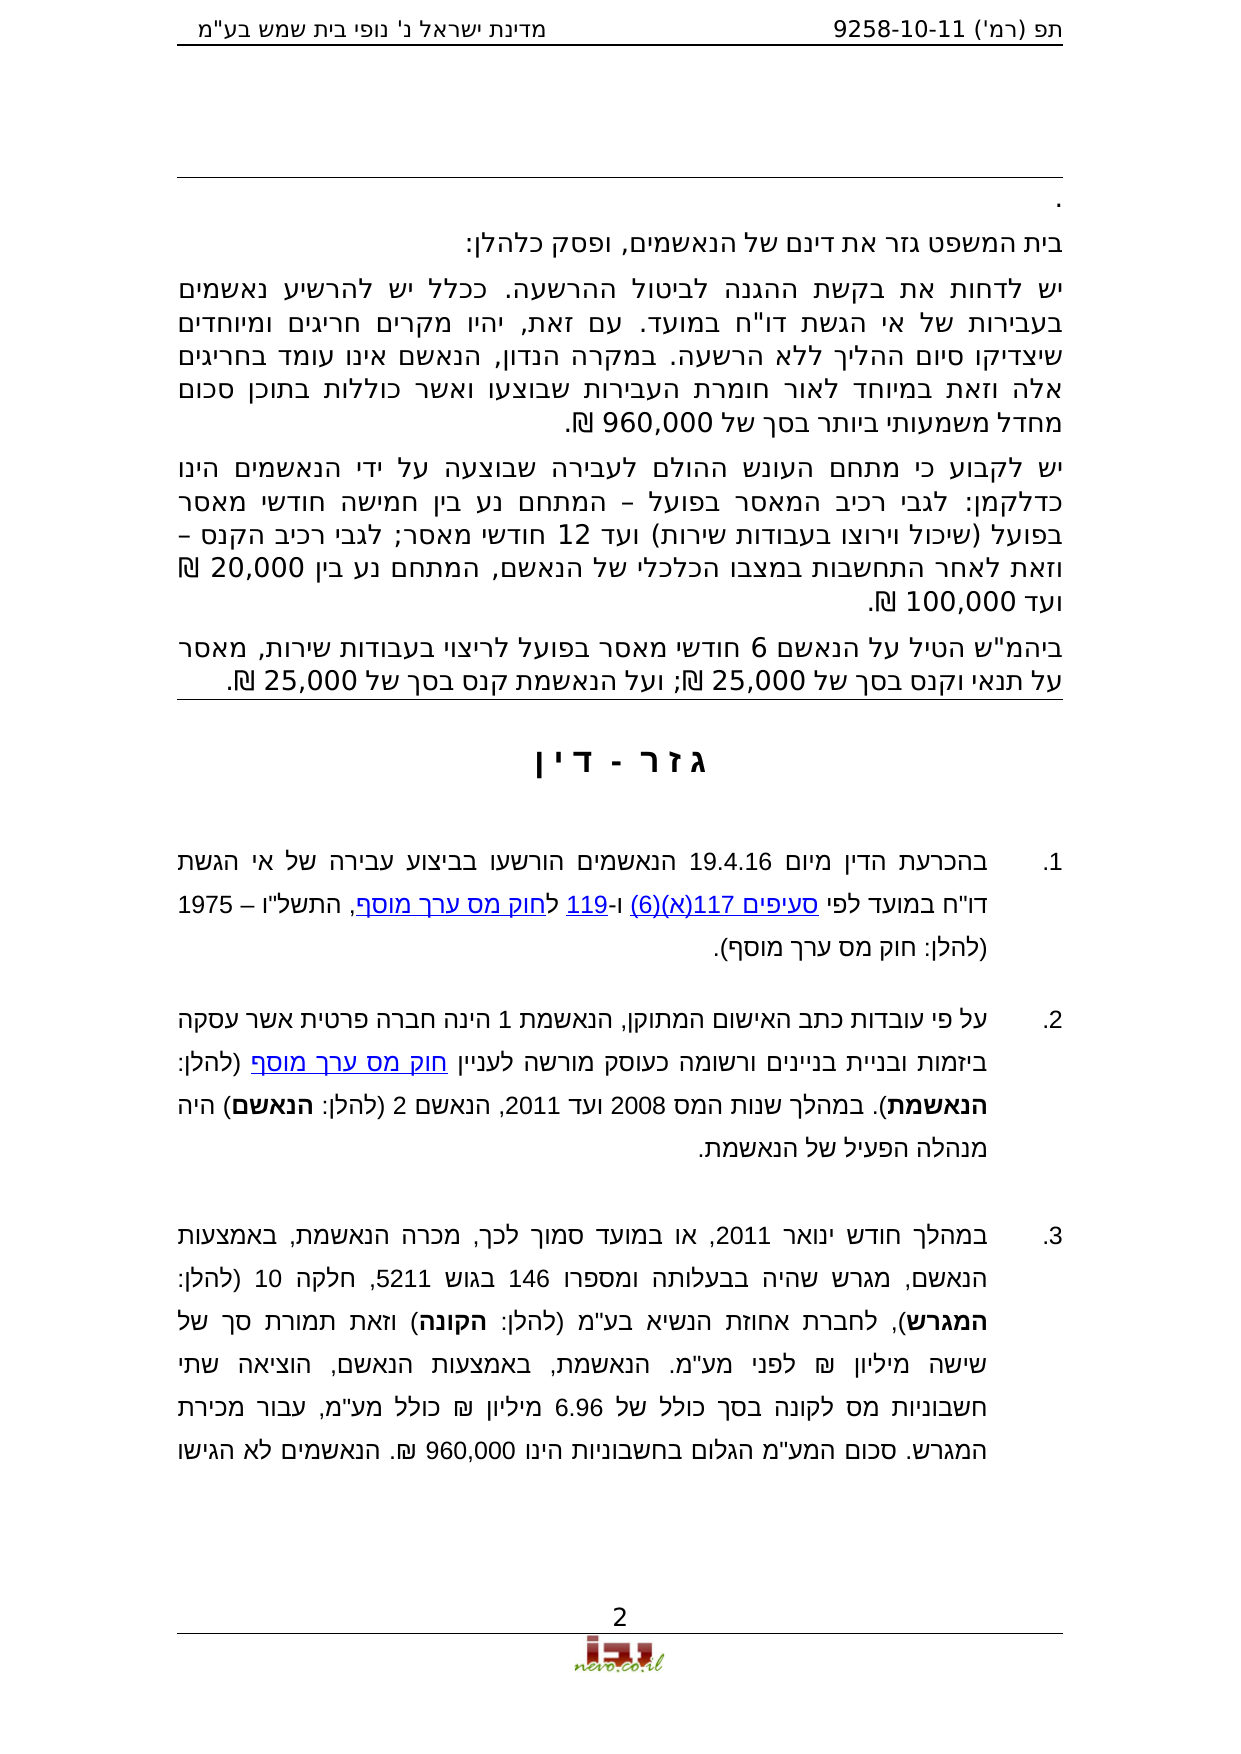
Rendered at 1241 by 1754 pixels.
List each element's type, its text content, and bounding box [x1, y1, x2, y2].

text 2. על פי עובדות כתב האישום המתוקן, הנאשמת 1 הינה חברה פרטית אשר עסקה ביזמות ובניית בניינים ורשומה כעוסק מורשה לעניין חוק מס ערך מוסף (להלן: הנאשמת). במהלך שנות המס 2008 ועד 2011, הנאשם 2 (להלן: הנאשם) היה מנהלה הפעיל של הנאשמת. [177, 1005, 1063, 1163]
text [177, 1221, 1063, 1465]
text . [177, 178, 1063, 214]
text יש לקבוע כי מתחם העונש ההולם לעבירה שבוצעה על ידי הנאשמים הינו כדלקמן: לגבי רכיב המאסר בפועל – המתחם נע בין חמישה חודשי מאסר בפועל (שיכול וירוצו בעבודות שירות) ועד 12 חודשי מאסר; לגבי רכיב הקנס – וזאת לאחר התחשבות במצבו הכלכלי של הנאשם, המתחם נע בין 20,000 ₪ ועד 100,000 ₪. [177, 448, 1063, 618]
text 1. בהכרעת הדין מיום 19.4.16 הנאשמים הורשעו בביצוע עבירה של אי הגשת דו"ח במועד לפי סעיפים 117(א)(6) ו-119 לחוק מס ערך מוסף, התשל"ו – 1975 (להלן: חוק מס ערך מוסף). [177, 847, 1063, 962]
text ביהמ"ש הטיל על הנאשם 6 חודשי מאסר בפועל לריצוי בעבודות שירות, מאסר על תנאי וקנס בסך של 25,000 ₪; ועל הנאשמת קנס בסך של 25,000 ₪. [177, 627, 1063, 699]
table_header ג ז ר - ד י ן [161, 741, 1079, 818]
picture [574, 1635, 666, 1673]
text בית המשפט גזר את דינם של הנאשמים, ופסק כלהלן: [177, 223, 1063, 259]
text יש לדחות את בקשת ההגנה לביטול ההרשעה. ככלל יש להרשיע נאשמים בעבירות של אי הגשת דו"ח במועד. עם זאת, יהיו מקרים חריגים ומיוחדים שיצדיקו סיום ההליך ללא הרשעה. במקרה הנדון, הנאשם אינו עומד בחריגים אלה וזאת במיוחד לאור חומרת העבירות שבוצעו ואשר כוללות בתוכן סכום מחדל משמעותי ביותר בסך של 960,000 ₪. [177, 269, 1063, 439]
